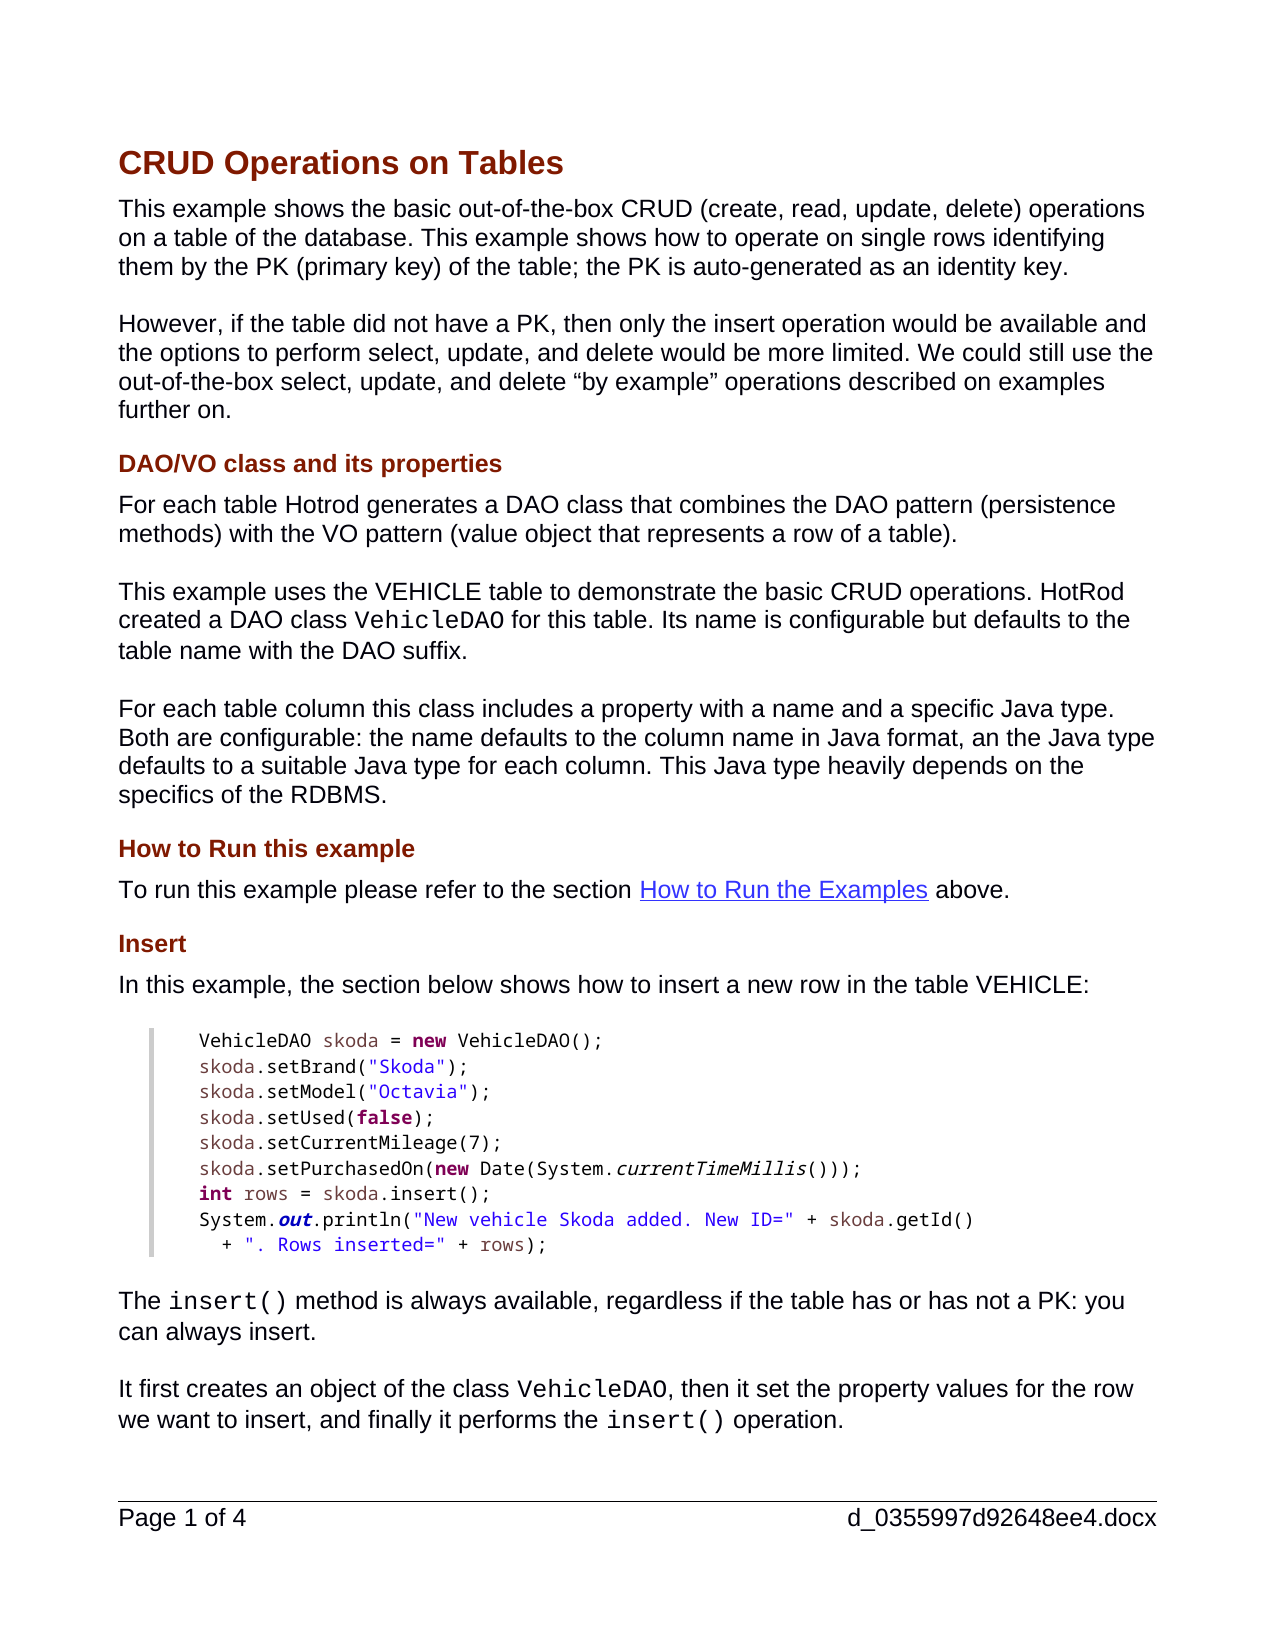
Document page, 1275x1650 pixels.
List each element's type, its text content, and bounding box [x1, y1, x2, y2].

text VehicleDAO skoda = new VehicleDAO(); [149, 1027, 1157, 1053]
text + ". Rows inserted=" + rows); [154, 1232, 1157, 1257]
text skoda.setCurrentMileage(7); [154, 1129, 1157, 1155]
subtitle DAO/VO class and its properties [118, 449, 1157, 478]
text skoda.setBrand("Skoda"); [154, 1053, 1157, 1078]
text However, if the table did not have a PK, then only the insert operation would be available and the options to perform select, update, and delete would be more limited. We could still use the out-of-the-box select, update, and delete “by example” operations described on examples further on. [118, 309, 1157, 424]
subtitle Insert [118, 929, 1157, 957]
text skoda.setModel("Octavia"); [154, 1078, 1157, 1104]
subtitle CRUD Operations on Tables [118, 143, 1157, 182]
text skoda.setUsed(false); [154, 1104, 1157, 1129]
text For each table column this class includes a property with a name and a specific Java type. Both are configurable: the name defaults to the column name in Java format, an the Java type defaults to a suitable Java type for each column. This Java type heavily depends on the specifics of the RDBMS. [118, 694, 1157, 809]
text This example shows the basic out-of-the-box CRUD (create, read, update, delete) operations on a table of the database. This example shows how to operate on single rows identifying them by the PK (primary key) of the table; the PK is auto-generated as an identity key. [118, 194, 1157, 280]
text skoda.setPurchasedOn(new Date(System.currentTimeMillis())); [154, 1155, 1157, 1181]
text int rows = skoda.insert(); [154, 1181, 1157, 1206]
text The insert() method is always available, regardless if the table has or has not a PK: you can always insert. [118, 1286, 1157, 1346]
text It first creates an object of the class VehicleDAO, then it set the property values for the row we want to insert, and finally it performs the insert() operation. [118, 1374, 1157, 1436]
text To run this example please refer to the section How to Run the Examples above. [118, 875, 1157, 904]
text This example uses the VEHICLE table to demonstrate the basic CRUD operations. HotRod created a DAO class VehicleDAO for this table. Its name is configurable but defaults to the table name with the DAO suffix. [118, 577, 1157, 665]
text For each table Hotrod generates a DAO class that combines the DAO pattern (persistence methods) with the VO pattern (value object that represents a row of a table). [118, 490, 1157, 548]
subtitle How to Run this example [118, 834, 1157, 862]
text In this example, the section below shows how to insert a new row in the table VEHICLE: [118, 970, 1157, 999]
text System.out.println("New vehicle Skoda added. New ID=" + skoda.getId() [154, 1206, 1157, 1232]
